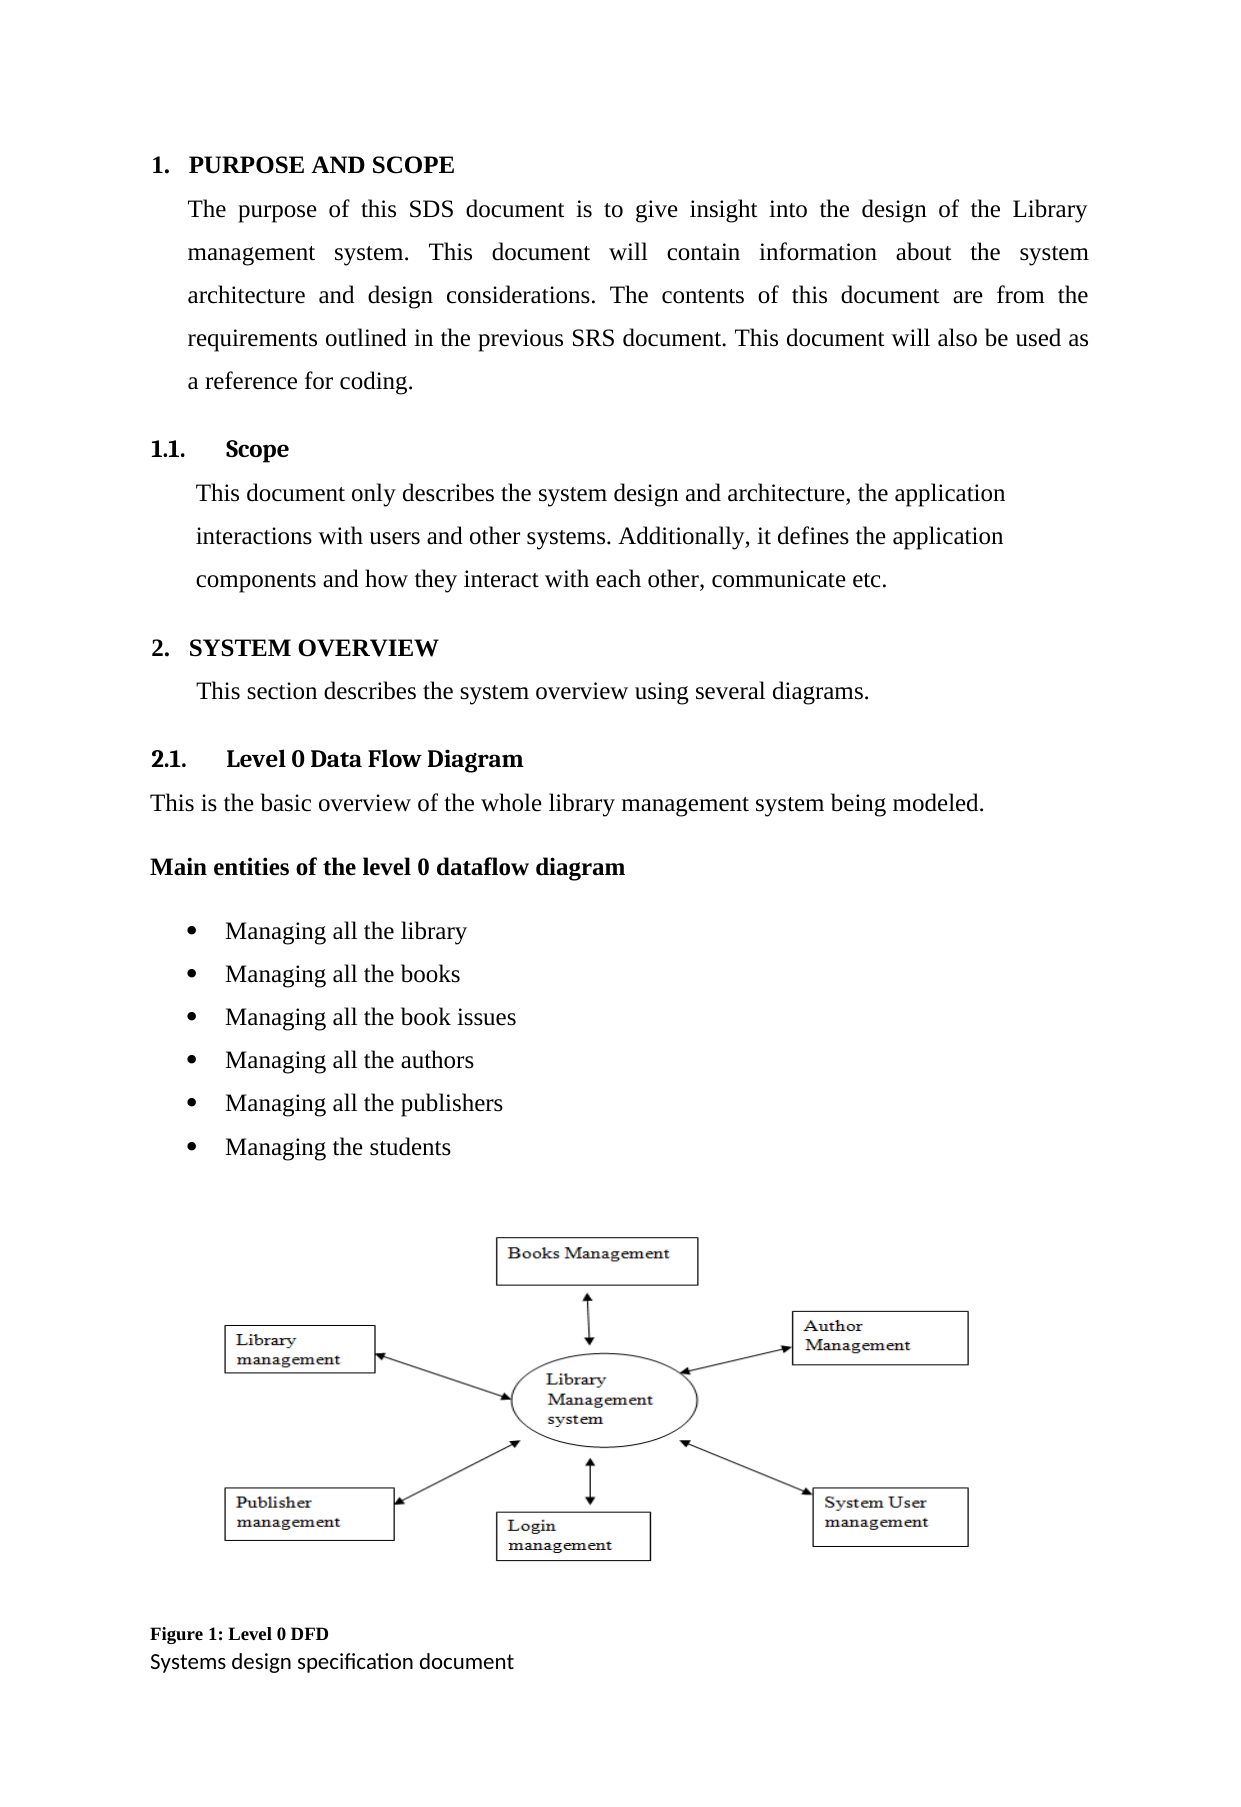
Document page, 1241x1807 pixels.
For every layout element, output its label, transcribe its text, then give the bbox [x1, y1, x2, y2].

subtitle SYSTEM OVERVIEW [151, 633, 1090, 662]
list Managing the students [187, 1132, 1090, 1160]
subtitle Scope [151, 435, 1090, 464]
list Managing all the books [187, 959, 1090, 988]
list Managing all the authors [187, 1045, 1090, 1074]
text Figure 1: Level 0 DFD [150, 1623, 1090, 1645]
text The purpose of this SDS document is to give insight into the design of the Library management system. This document will contain information about the system architecture and design considerations. The contents of this document are from the requirements outlined in the previous SRS document. This document will also be used as a reference for coding. [187, 194, 1090, 395]
text Main entities of the level 0 dataflow diagram [150, 852, 1090, 881]
text This section describes the system overview using several diagrams. [196, 676, 1090, 705]
text This is the basic overview of the whole library management system being modeled. [150, 788, 1090, 817]
subtitle PURPOSE AND SCOPE [151, 151, 1090, 179]
picture [150, 1191, 1024, 1589]
list Managing all the library [187, 916, 1090, 945]
subtitle Level 0 Data Flow Diagram [151, 745, 1090, 774]
text This document only describes the system design and architecture, the application interactions with users and other systems. Additionally, it defines the application components and how they interact with each other, communicate etc. [196, 478, 1090, 593]
list Managing all the publishers [187, 1088, 1090, 1117]
list Managing all the book issues [187, 1002, 1090, 1031]
